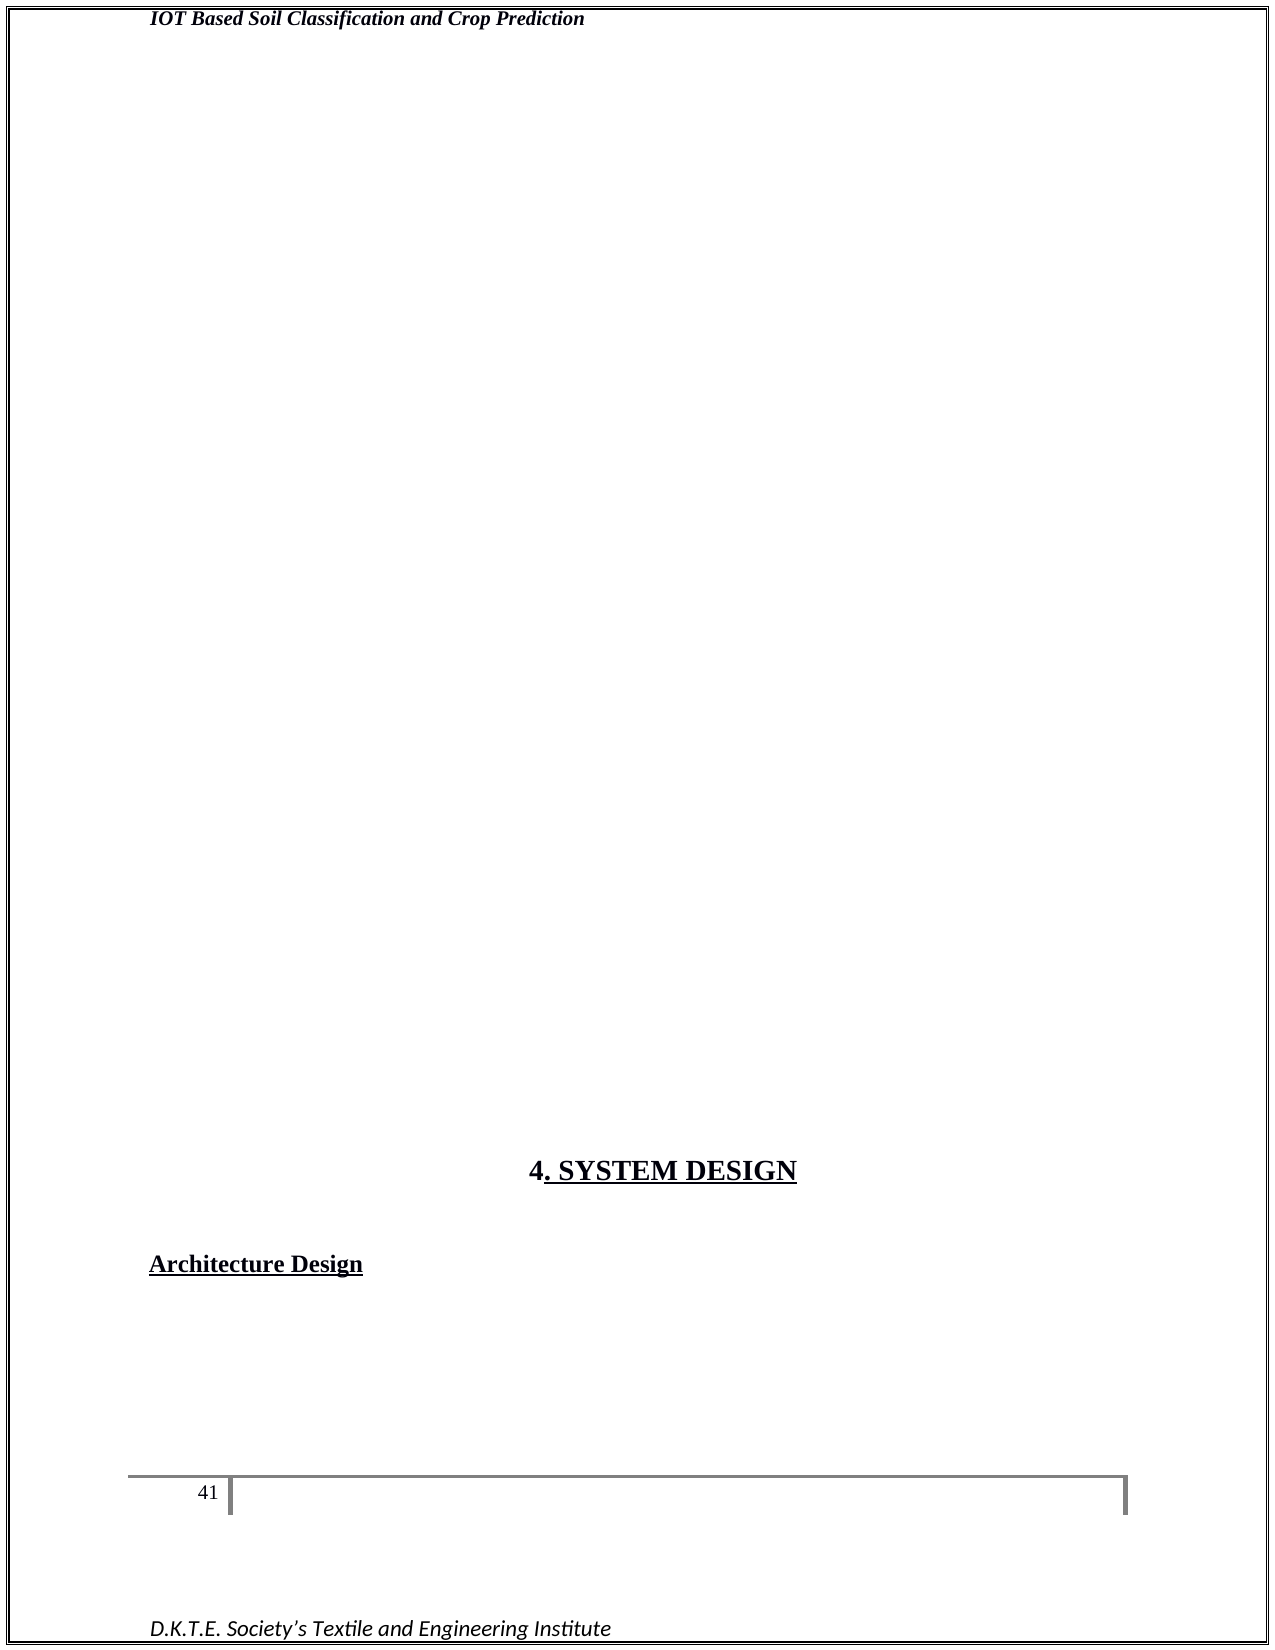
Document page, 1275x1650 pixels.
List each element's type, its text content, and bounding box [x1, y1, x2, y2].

subtitle 4. SYSTEM DESIGN [148, 1153, 1203, 1186]
text Architecture Design [148, 1249, 1203, 1278]
